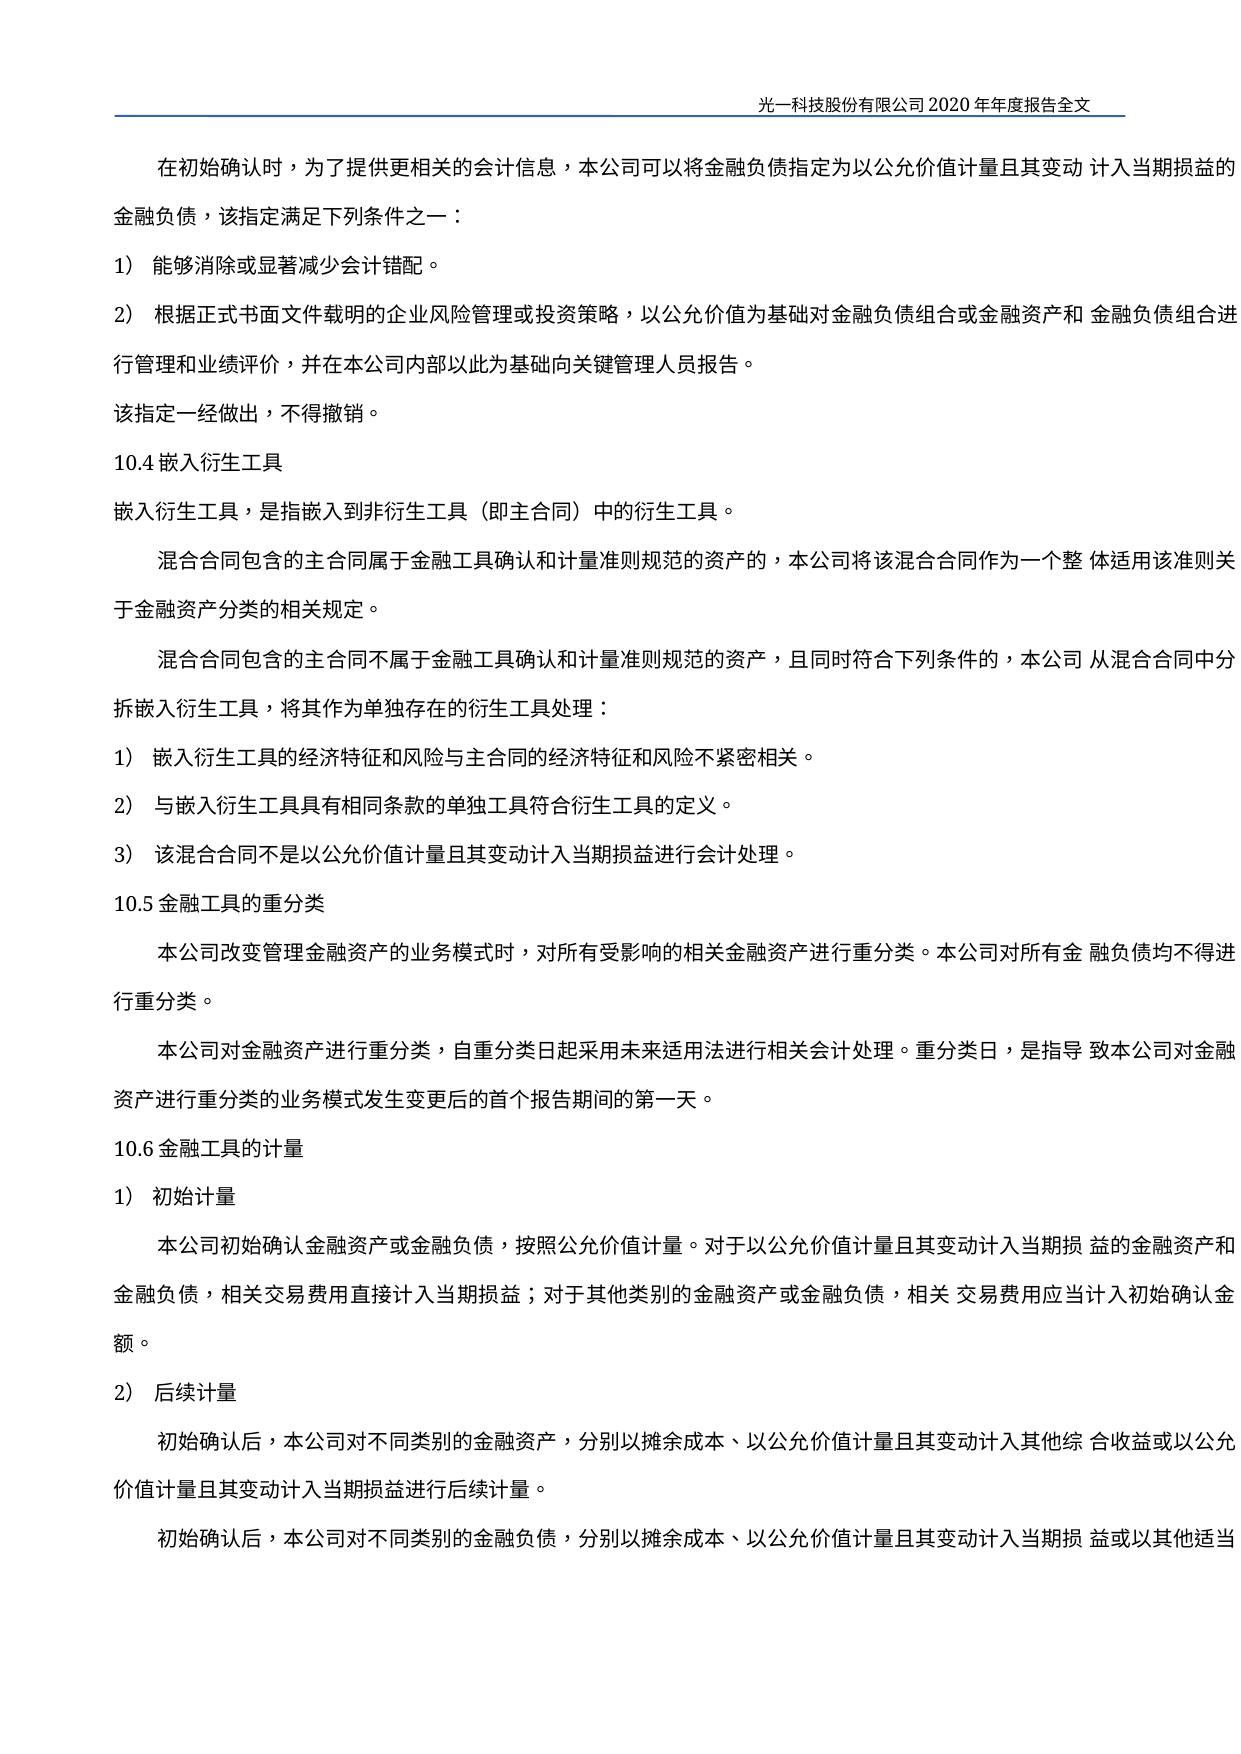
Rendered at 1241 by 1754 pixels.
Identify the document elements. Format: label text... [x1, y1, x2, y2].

text 2） 根据正式书面文件载明的企业风险管理或投资策略，以公允价值为基础对金融负债组合或金融资产和 金融负债组合进行管理和业绩评价，并在本公司内部以此为基础向关键管理人员报告。 [114, 283, 1240, 382]
text 嵌入衍生工具，是指嵌入到非衍生工具（即主合同）中的衍生工具。 [9, 480, 1240, 529]
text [114, 1508, 1240, 1557]
text 3） 该混合合同不是以公允价值计量且其变动计入当期损益进行会计处理。 [9, 824, 1240, 873]
text 1） 初始计量 [9, 1166, 1240, 1214]
text 10.6金融工具的计量 [9, 1117, 1240, 1166]
text 混合合同包含的主合同属于金融工具确认和计量准则规范的资产的，本公司将该混合合同作为一个整 体适用该准则关于金融资产分类的相关规定。 [114, 529, 1240, 628]
text 本公司对金融资产进行重分类，自重分类日起采用未来适用法进行相关会计处理。重分类日，是指导 致本公司对金融资产进行重分类的业务模式发生变更后的首个报告期间的第一天。 [114, 1019, 1240, 1117]
text 该指定一经做出，不得撤销。 [9, 382, 1240, 431]
text 初始确认后，本公司对不同类别的金融资产，分别以摊余成本、以公允价值计量且其变动计入其他综 合收益或以公允价值计量且其变动计入当期损益进行后续计量。 [114, 1410, 1240, 1508]
text 混合合同包含的主合同不属于金融工具确认和计量准则规范的资产，且同时符合下列条件的，本公司 从混合合同中分拆嵌入衍生工具，将其作为单独存在的衍生工具处理： [114, 628, 1240, 726]
text 在初始确认时，为了提供更相关的会计信息，本公司可以将金融负债指定为以公允价值计量且其变动 计入当期损益的金融负债，该指定满足下列条件之一： [114, 136, 1240, 234]
text 1） 嵌入衍生工具的经济特征和风险与主合同的经济特征和风险不紧密相关。 [9, 726, 1240, 775]
text 10.5金融工具的重分类 [9, 873, 1240, 921]
text 2） 与嵌入衍生工具具有相同条款的单独工具符合衍生工具的定义。 [9, 775, 1240, 824]
text 本公司改变管理金融资产的业务模式时，对所有受影响的相关金融资产进行重分类。本公司对所有金 融负债均不得进行重分类。 [114, 921, 1240, 1019]
text 10.4嵌入衍生工具 [9, 431, 1240, 480]
text 2） 后续计量 [9, 1361, 1240, 1410]
text 本公司初始确认金融资产或金融负债，按照公允价值计量。对于以公允价值计量且其变动计入当期损 益的金融资产和金融负债，相关交易费用直接计入当期损益；对于其他类别的金融资产或金融负债，相关 交易费用应当计入初始确认金额。 [114, 1214, 1240, 1361]
text 1） 能够消除或显著减少会计错配。 [9, 234, 1240, 283]
